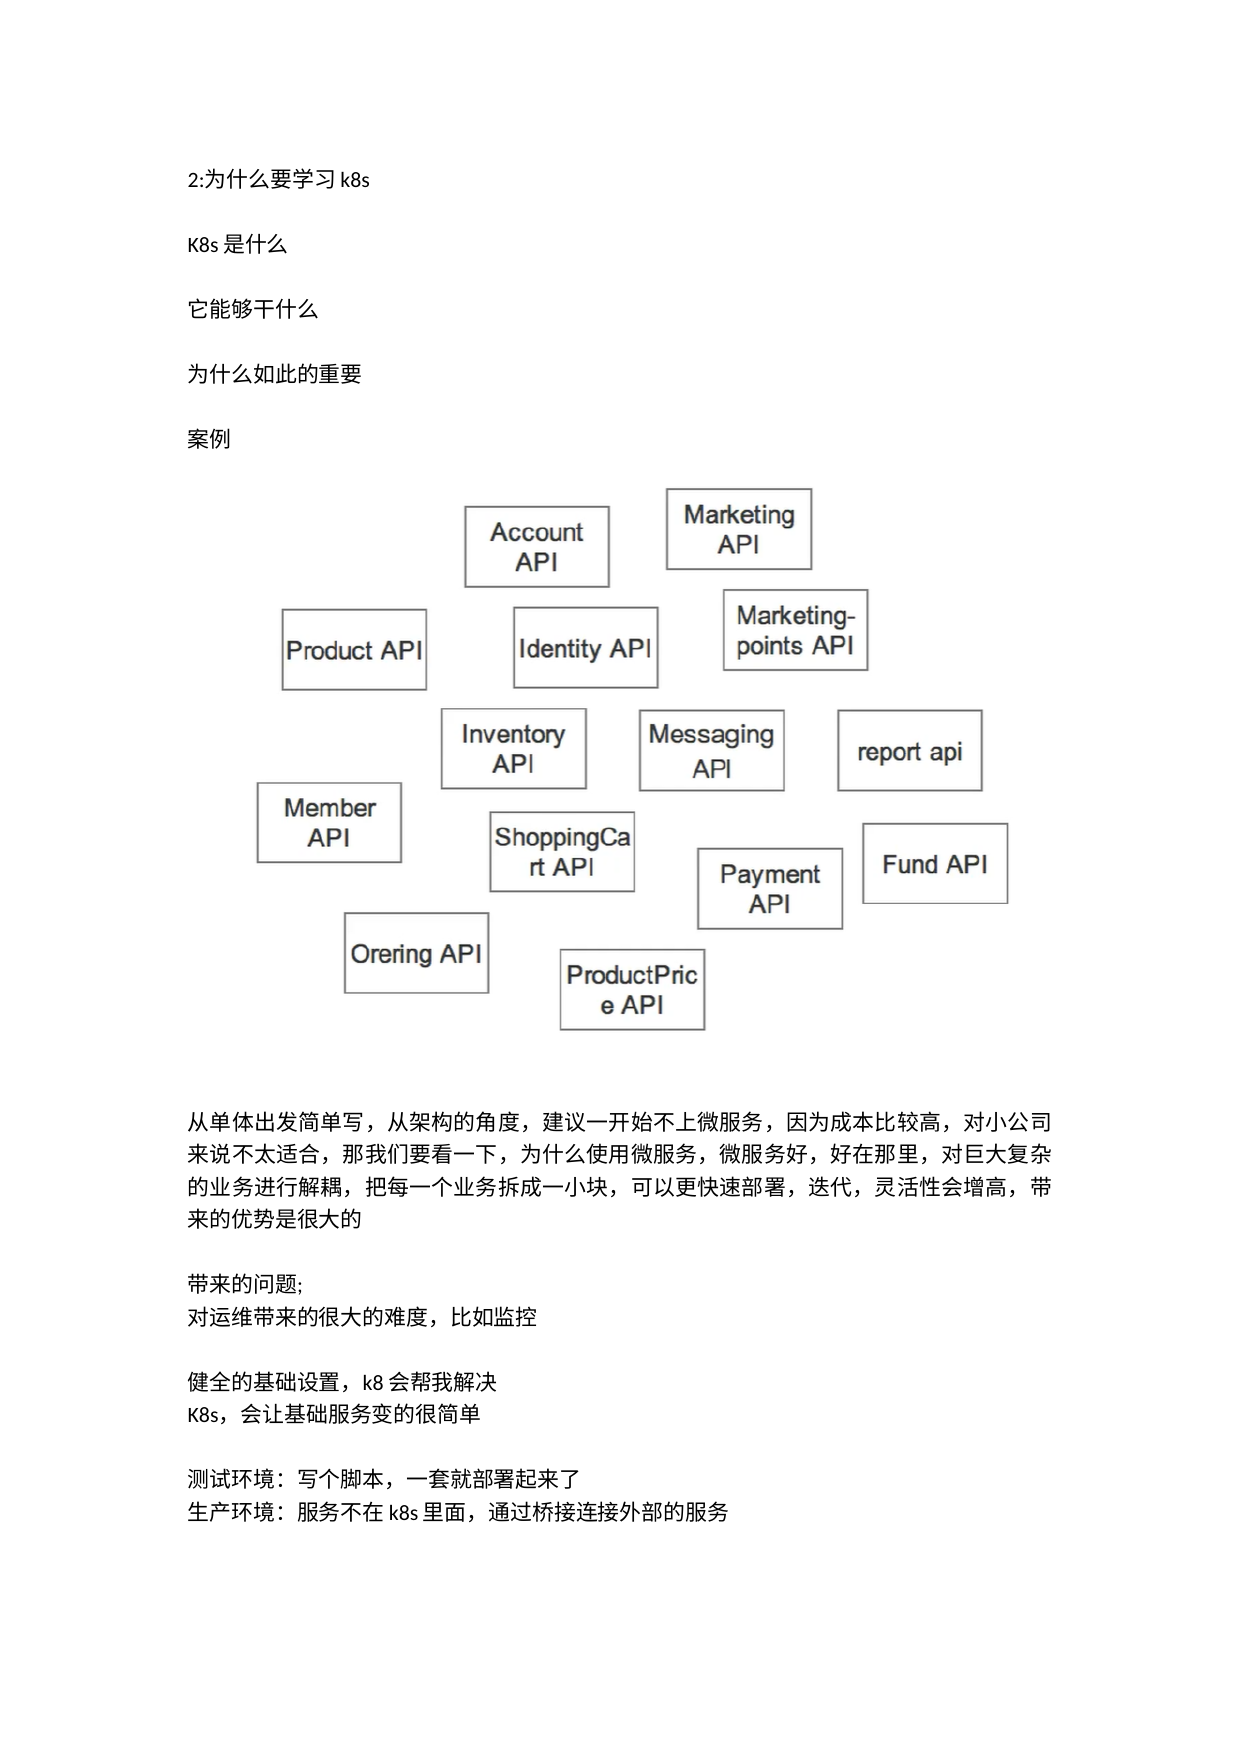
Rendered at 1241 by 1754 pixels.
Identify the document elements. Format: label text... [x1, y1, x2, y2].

text 测试环境：写个脚本，一套就部署起来了 [187, 1462, 1053, 1494]
text 为什么如此的重要 [187, 357, 1053, 389]
text 2:为什么要学习k8s [187, 162, 1053, 194]
text 健全的基础设置，k8会帮我解决 [187, 1364, 1053, 1397]
picture [187, 454, 1053, 1053]
text 对运维带来的很大的难度，比如监控 [187, 1299, 1053, 1332]
text K8s是什么 [187, 227, 1053, 259]
text 案例 [187, 422, 1053, 454]
text 它能够干什么 [187, 292, 1053, 324]
text 从单体出发简单写，从架构的角度，建议一开始不上微服务，因为成本比较高，对小公司来说不太适合，那我们要看一下，为什么使用微服务，微服务好，好在那里，对巨大复杂的业务进行解耦，把每一个业务拆成一小块，可以更快速部署，迭代，灵活性会增高，带来的优势是很大的 [187, 1104, 1053, 1234]
text 生产环境：服务不在k8s里面，通过桥接连接外部的服务 [187, 1494, 1053, 1527]
text 带来的问题; [187, 1267, 1053, 1299]
text K8s，会让基础服务变的很简单 [187, 1397, 1053, 1429]
